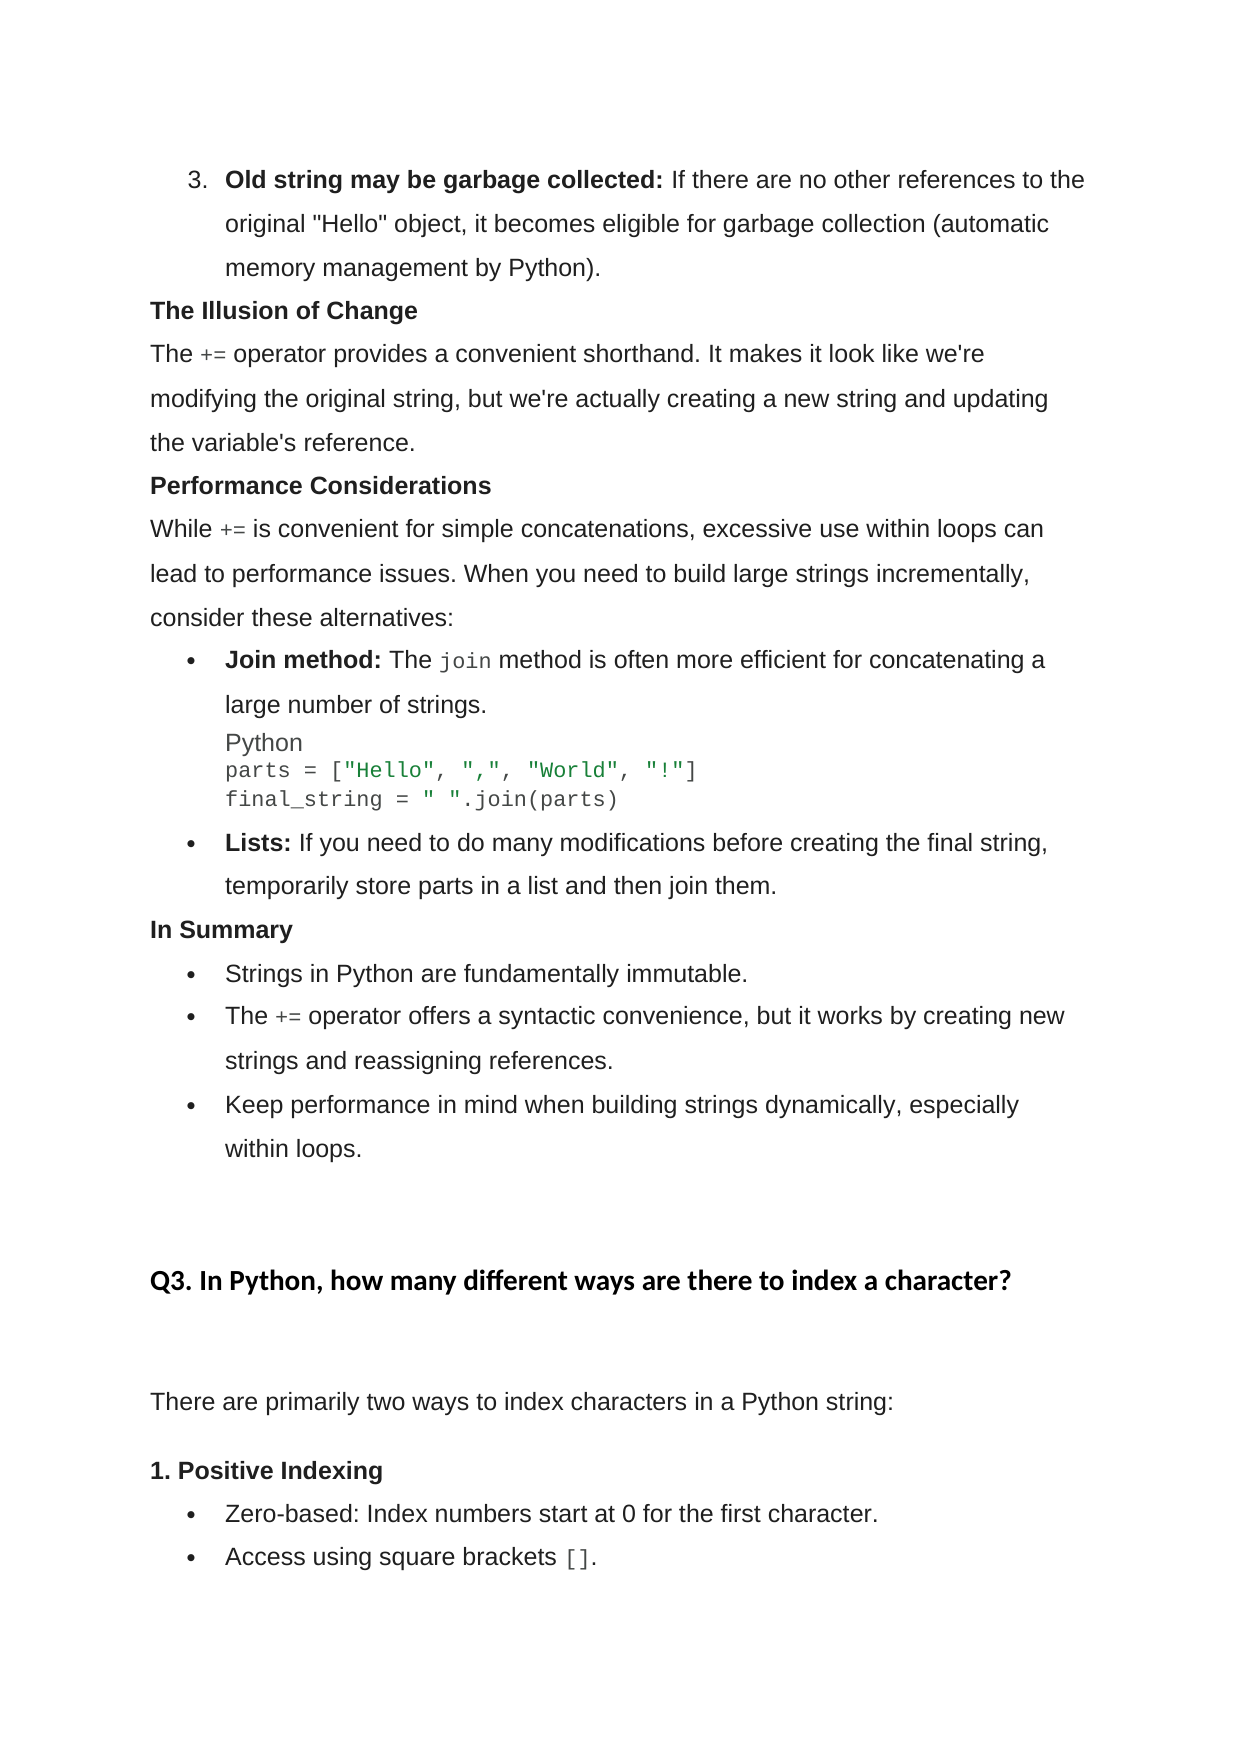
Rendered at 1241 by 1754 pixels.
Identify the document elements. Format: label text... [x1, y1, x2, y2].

text There are primarily two ways to index characters in a Python string: [150, 1372, 1090, 1416]
text Q3. In Python, how many different ways are there to index a character? [150, 1262, 1090, 1297]
text parts = ["Hello", ",", "World", "!"] [225, 756, 1090, 784]
text The += operator provides a convenient shorthand. It makes it look like we're modifying the original string, but we're actually creating a new string and updating the variable's reference. [150, 325, 1090, 456]
text The Illusion of Change [150, 281, 1090, 325]
list Lists: If you need to do many modifications before creating the final string, temporarily store parts in a list and then join them. [187, 812, 1090, 900]
list Join method: The join method is often more efficient for concatenating a large number of strings. [187, 631, 1090, 719]
list Access using square brackets []. [187, 1528, 1090, 1572]
text 1. Positive Indexing [150, 1441, 1090, 1484]
text In Summary [150, 900, 1090, 944]
list Zero-based: Index numbers start at 0 for the first character. [187, 1484, 1090, 1528]
text While += is convenient for simple concatenations, excessive use within loops can lead to performance issues. When you need to build large strings incrementally, consider these alternatives: [150, 500, 1090, 631]
list Old string may be garbage collected: If there are no other references to the original "Hello" object, it becomes eligible for garbage collection (automatic memory management by Python). [187, 150, 1090, 281]
text Performance Considerations [150, 456, 1090, 500]
text final_string = " ".join(parts) [225, 784, 1090, 812]
list Strings in Python are fundamentally immutable. [187, 944, 1090, 987]
list Keep performance in mind when building strings dynamically, especially within loops. [187, 1075, 1090, 1162]
text Python [225, 719, 1090, 756]
list The += operator offers a syntactic convenience, but it works by creating new strings and reassigning references. [187, 987, 1090, 1075]
